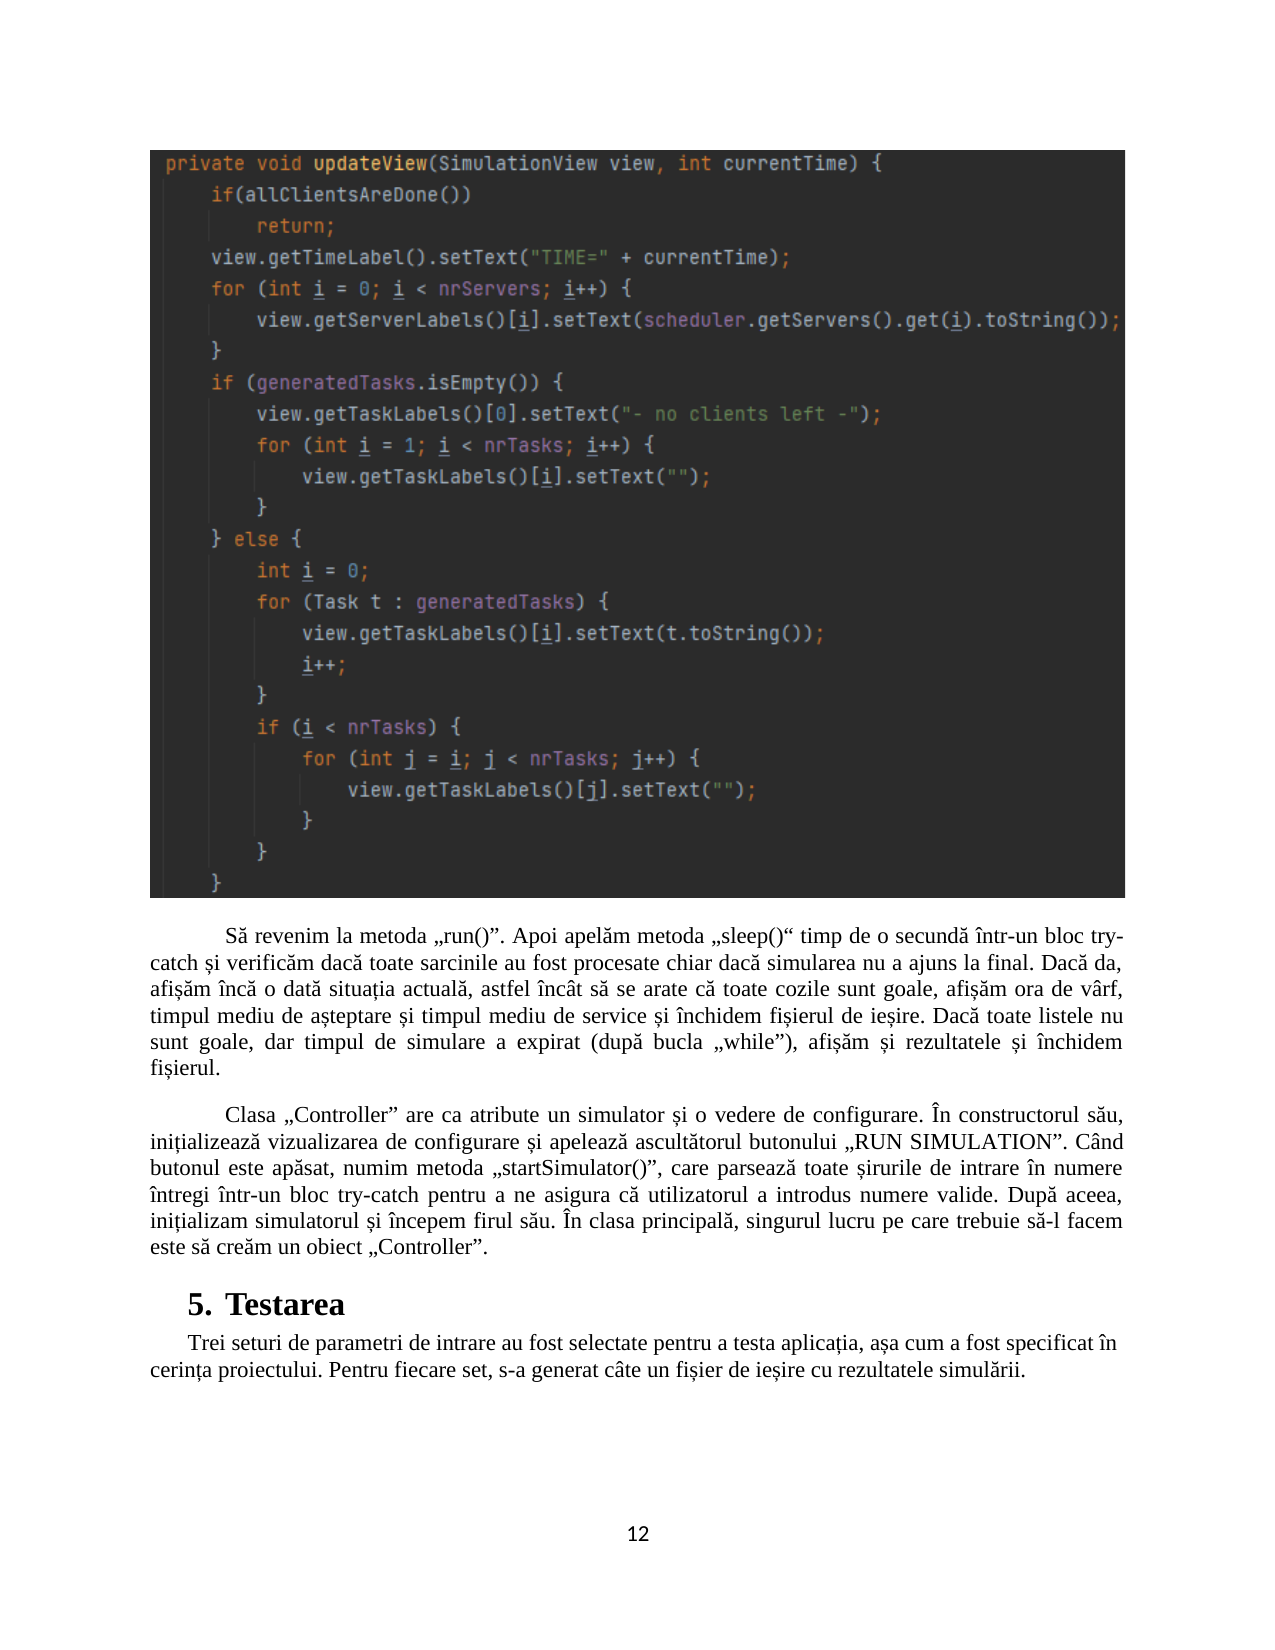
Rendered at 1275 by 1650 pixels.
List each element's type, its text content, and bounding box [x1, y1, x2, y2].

text Trei seturi de parametri de intrare au fost selectate pentru a testa aplicația, așa cum a fost specificat în cerința proiectului. Pentru fiecare set, s-a generat câte un fișier de ieșire cu rezultatele simulării. [150, 1329, 1125, 1382]
subtitle Testarea [187, 1285, 1125, 1323]
text Să revenim la metoda „run()”. Apoi apelăm metoda „sleep()“ timp de o secundă într-un bloc try-catch și verificăm dacă toate sarcinile au fost procesate chiar dacă simularea nu a ajuns la final. Dacă da, afișăm încă o dată situația actuală, astfel încât să se arate că toate cozile sunt goale, afișăm ora de vârf, timpul mediu de așteptare și timpul mediu de service și închidem fișierul de ieșire. Dacă toate listele nu sunt goale, dar timpul de simulare a expirat (după bucla „while”), afișăm și rezultatele și închidem fișierul. [150, 923, 1125, 1081]
text Clasa „Controller” are ca atribute un simulator și o vedere de configurare. În constructorul său, inițializează vizualizarea de configurare și apelează ascultătorul butonului „RUN SIMULATION”. Când butonul este apăsat, numim metoda „startSimulator()”, care parsează toate șirurile de intrare în numere întregi într-un bloc try-catch pentru a ne asigura că utilizatorul a introdus numere valide. După aceea, inițializam simulatorul și începem firul său. În clasa principală, singurul lucru pe care trebuie să-l facem este să creăm un obiect „Controller”. [150, 1102, 1125, 1260]
picture [150, 150, 1125, 898]
